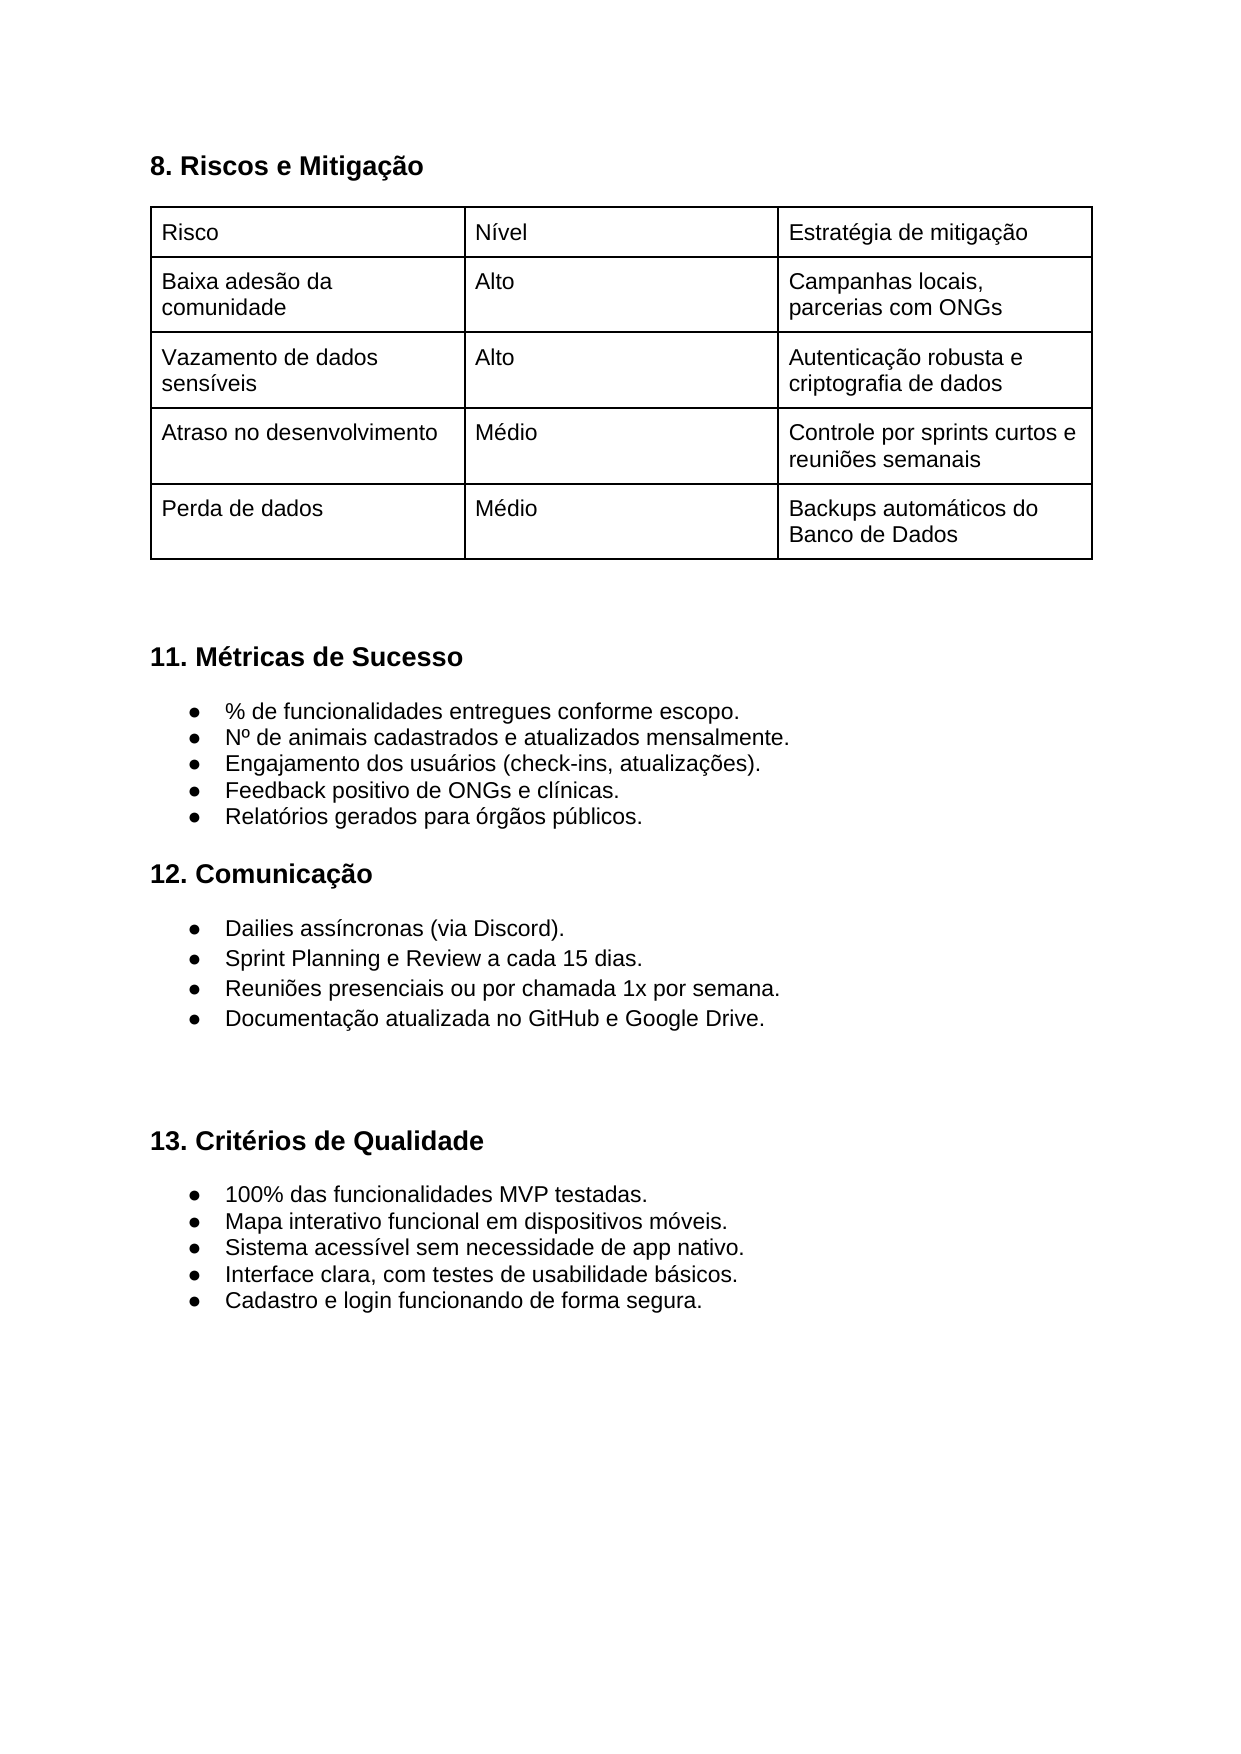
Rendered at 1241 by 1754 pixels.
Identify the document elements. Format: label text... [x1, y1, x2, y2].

list Sistema acessível sem necessidade de app nativo. [187, 1234, 1090, 1261]
table_cell Atraso no desenvolvimento [152, 409, 464, 482]
list Reuniões presenciais ou por chamada 1x por semana. [187, 975, 1090, 1002]
list Mapa interativo funcional em dispositivos móveis. [187, 1208, 1090, 1234]
list Cadastro e login funcionando de forma segura. [187, 1287, 1090, 1313]
table_header Estratégia de mitigação [779, 208, 1091, 256]
list Relatórios gerados para órgãos públicos. [187, 803, 1090, 829]
table_cell Controle por sprints curtos e reuniões semanais [779, 409, 1091, 482]
list 100% das funcionalidades MVP testadas. [187, 1181, 1090, 1208]
table_cell Autenticação robusta e criptografia de dados [779, 333, 1091, 407]
table_cell Campanhas locais, parcerias com ONGs [779, 258, 1091, 331]
list Interface clara, com testes de usabilidade básicos. [187, 1261, 1090, 1287]
list Nº de animais cadastrados e atualizados mensalmente. [187, 724, 1090, 750]
text 11. Métricas de Sucesso [150, 641, 1090, 673]
list Dailies assíncronas (via Discord). [187, 915, 1090, 941]
list Feedback positivo de ONGs e clínicas. [187, 777, 1090, 803]
subtitle 13. Critérios de Qualidade [150, 1125, 1090, 1156]
subtitle 12. Comunicação [150, 858, 1090, 890]
list Documentação atualizada no GitHub e Google Drive. [187, 1005, 1090, 1032]
list Sprint Planning e Review a cada 15 dias. [187, 945, 1090, 971]
table_cell Vazamento de dados sensíveis [152, 333, 464, 407]
table_cell Perda de dados [152, 485, 464, 558]
list Engajamento dos usuários (check-ins, atualizações). [187, 750, 1090, 777]
table_cell Baixa adesão da comunidade [152, 258, 464, 331]
table_cell Backups automáticos do Banco de Dados [779, 485, 1091, 558]
text 8. Riscos e Mitigação [150, 150, 1090, 181]
table_header Nível [466, 208, 777, 256]
table_cell Alto [466, 258, 777, 331]
table_header Risco [152, 208, 464, 256]
table_cell Médio [466, 409, 777, 482]
table_cell Alto [466, 333, 777, 407]
table_cell Médio [466, 485, 777, 558]
list % de funcionalidades entregues conforme escopo. [187, 698, 1090, 724]
